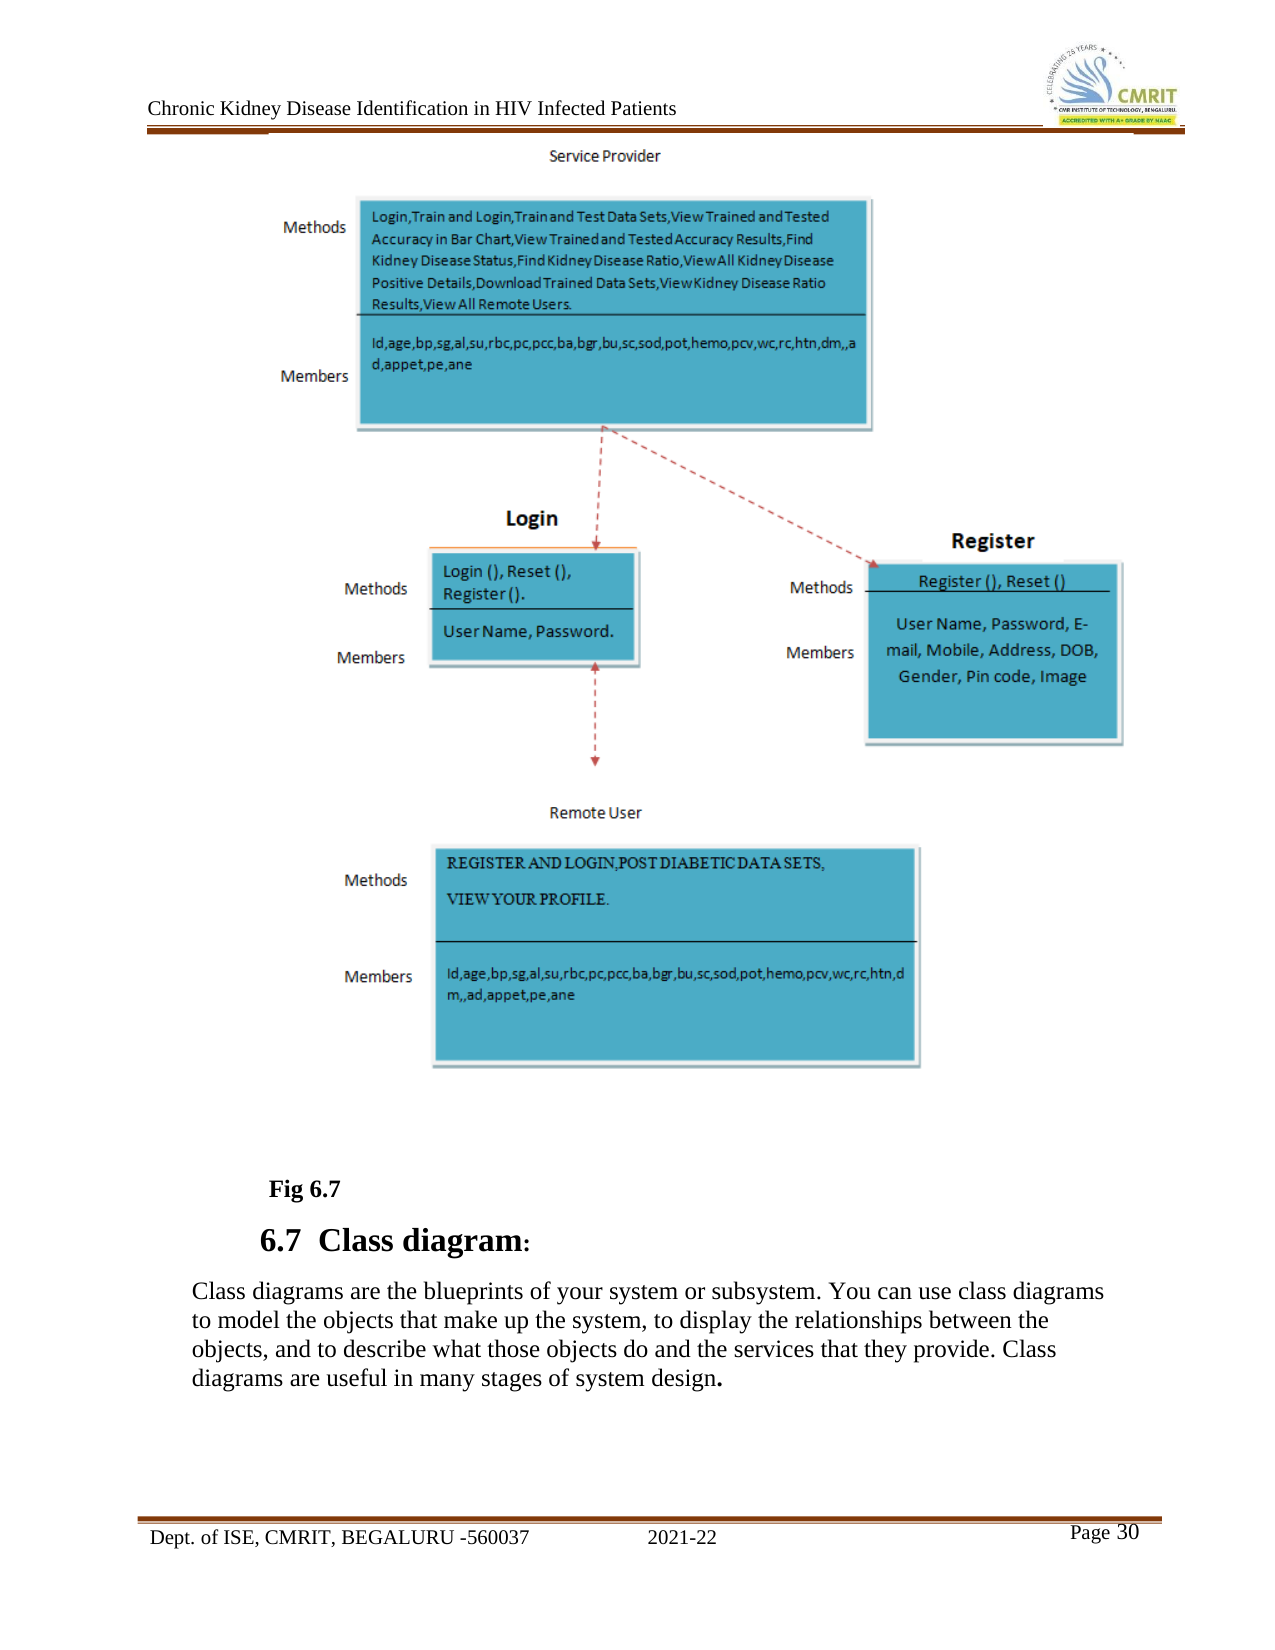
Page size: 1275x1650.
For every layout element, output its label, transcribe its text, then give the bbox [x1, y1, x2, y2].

text Fig 6.7 [268, 1174, 1108, 1203]
text Class diagrams are the blueprints of your system or subsystem. You can use class diagrams to model the objects that make up the system, to display the relationships between the objects, and to describe what those objects do and the services that they provide. Class diagrams are useful in many stages of system design. [192, 1276, 1108, 1391]
list 6.7 Class diagram: [259, 1220, 1108, 1259]
picture [268, 133, 1134, 1110]
picture [1043, 41, 1180, 127]
